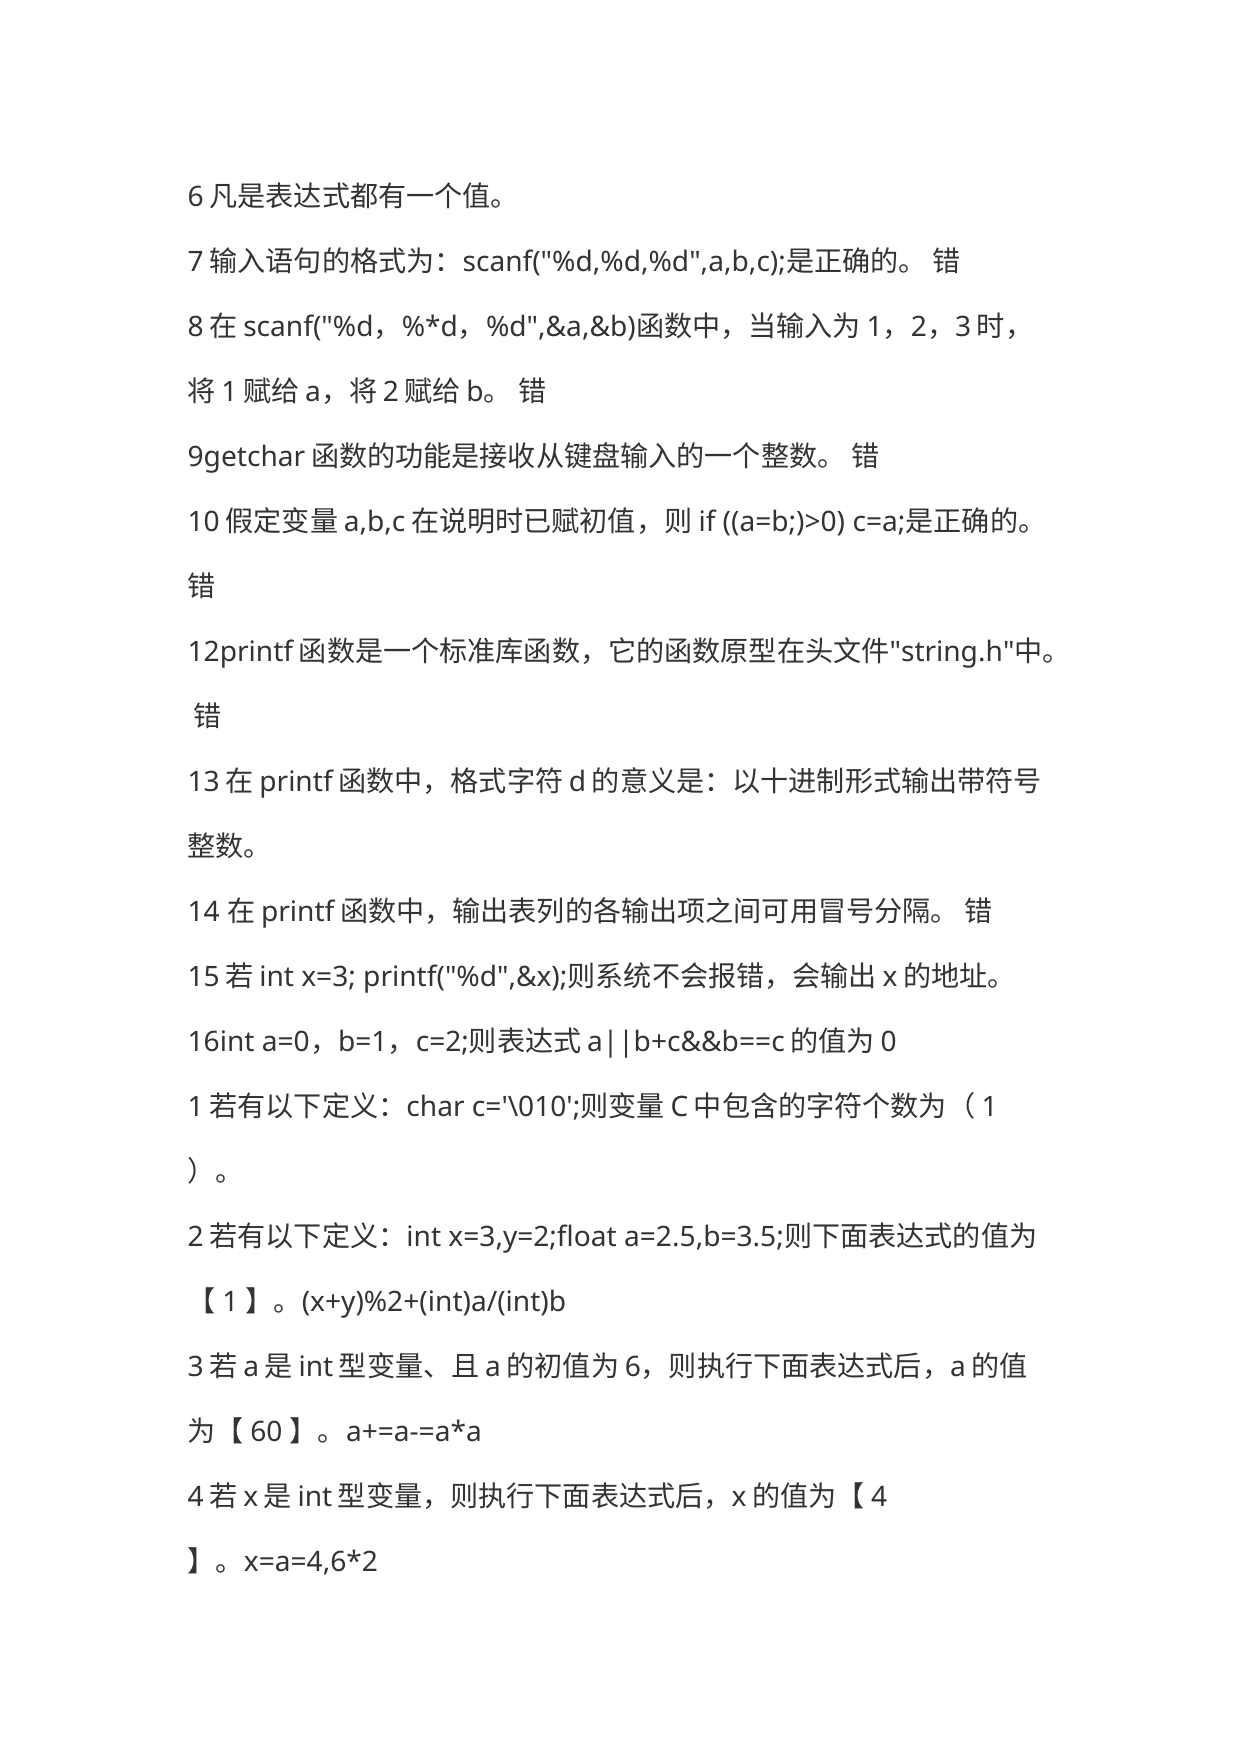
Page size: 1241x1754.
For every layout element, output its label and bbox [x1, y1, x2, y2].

text [187, 162, 1053, 1592]
